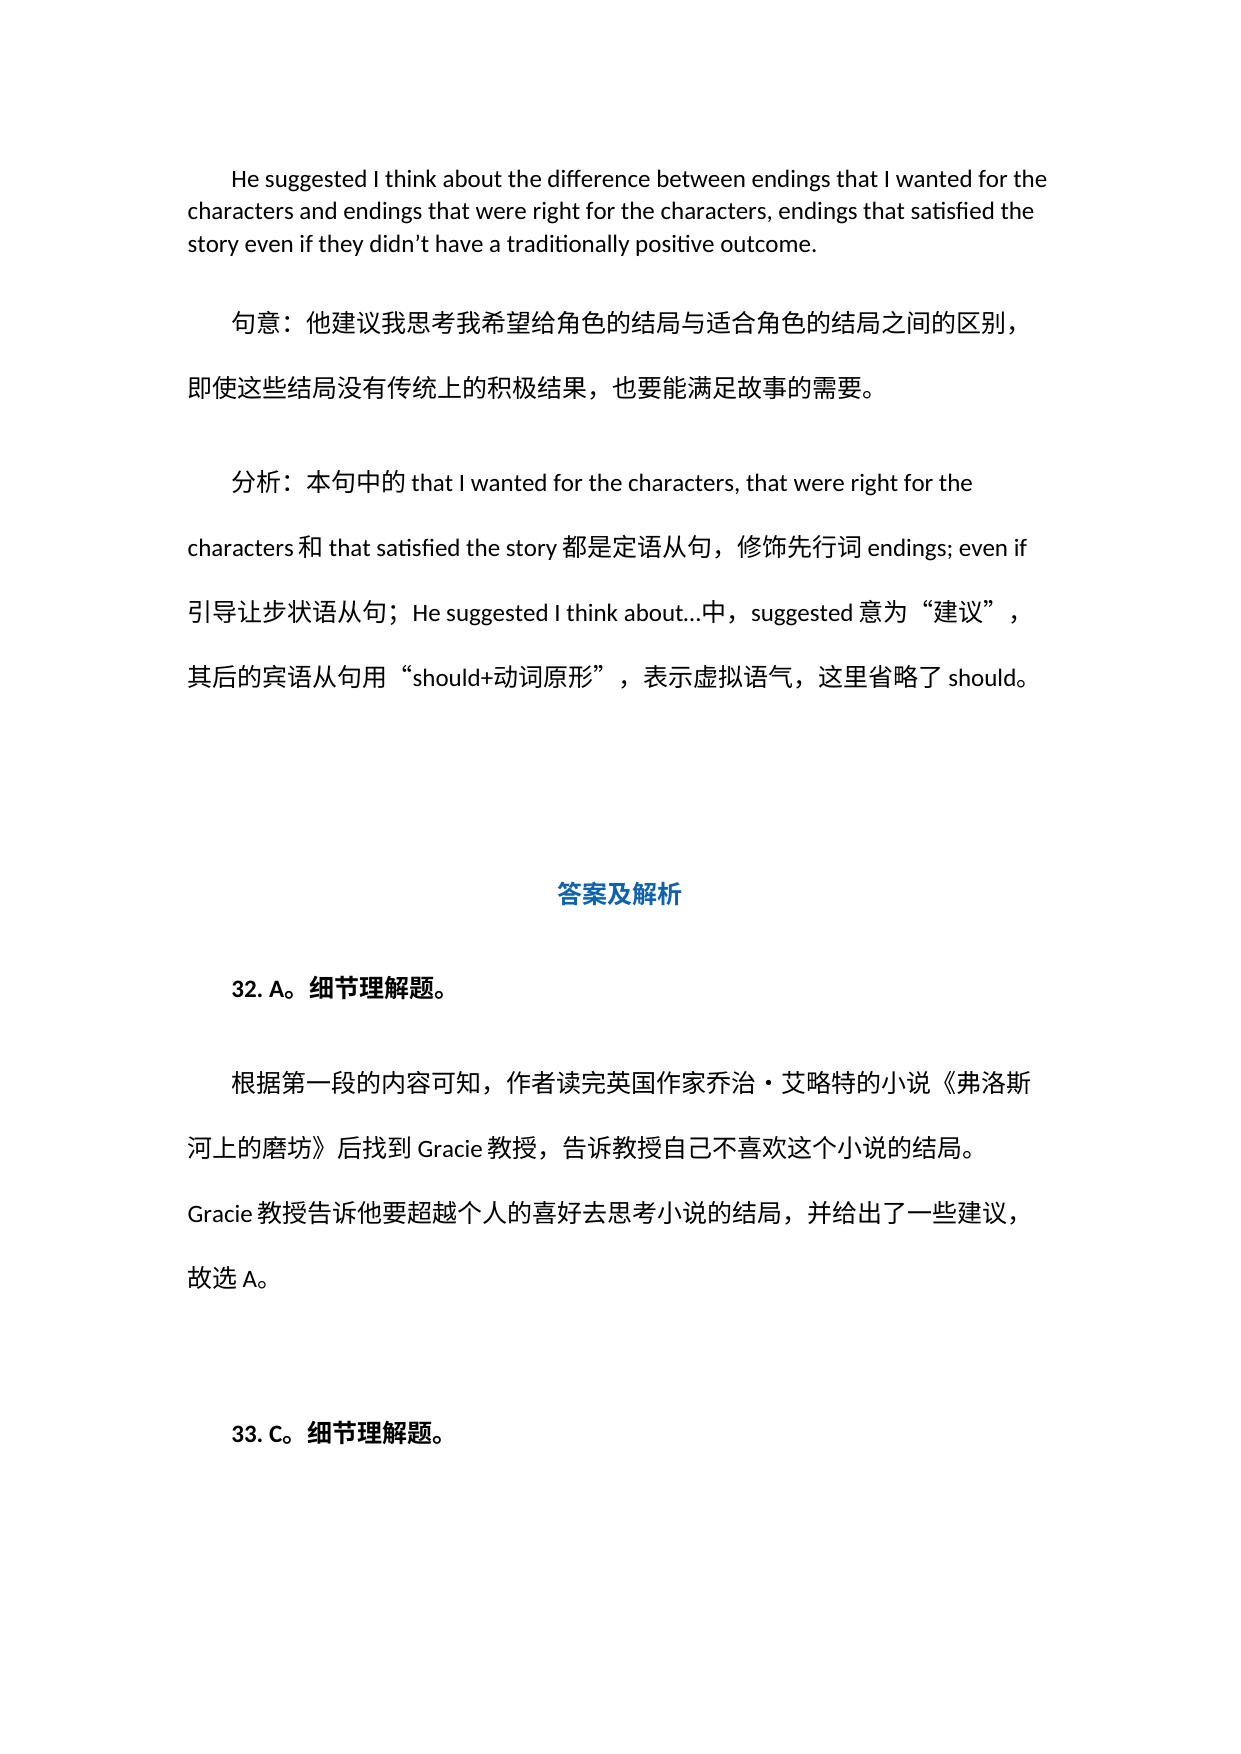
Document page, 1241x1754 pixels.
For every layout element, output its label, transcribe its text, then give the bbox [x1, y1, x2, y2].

text 根据第一段的内容可知，作者读完英国作家乔治•艾略特的小说《弗洛斯河上的磨坊》后找到Gracie教授，告诉教授自己不喜欢这个小说的结局。Gracie教授告诉他要超越个人的喜好去思考小说的结局，并给出了一些建议，故选A。 [187, 1049, 1053, 1309]
text 答案及解析 [187, 860, 1053, 925]
text 句意：他建议我思考我希望给角色的结局与适合角色的结局之间的区别，即使这些结局没有传统上的积极结果，也要能满足故事的需要。 [187, 289, 1053, 419]
text He suggested I think about the difference between endings that I wanted for the characters and endings that were right for the characters, endings that satisfied the story even if they didn’t have a traditionally positive outcome. [187, 162, 1053, 259]
text 32. A。细节理解题。 [187, 954, 1053, 1019]
text 33. C。细节理解题。 [187, 1399, 1053, 1464]
text 分析：本句中的that I wanted for the characters, that were right for the characters和that satisfied the story都是定语从句，修饰先行词endings; even if引导让步状语从句；He suggested I think about…中，suggested意为“建议”，其后的宾语从句用“should+动词原形”，表示虚拟语气，这里省略了should。 [187, 448, 1053, 708]
